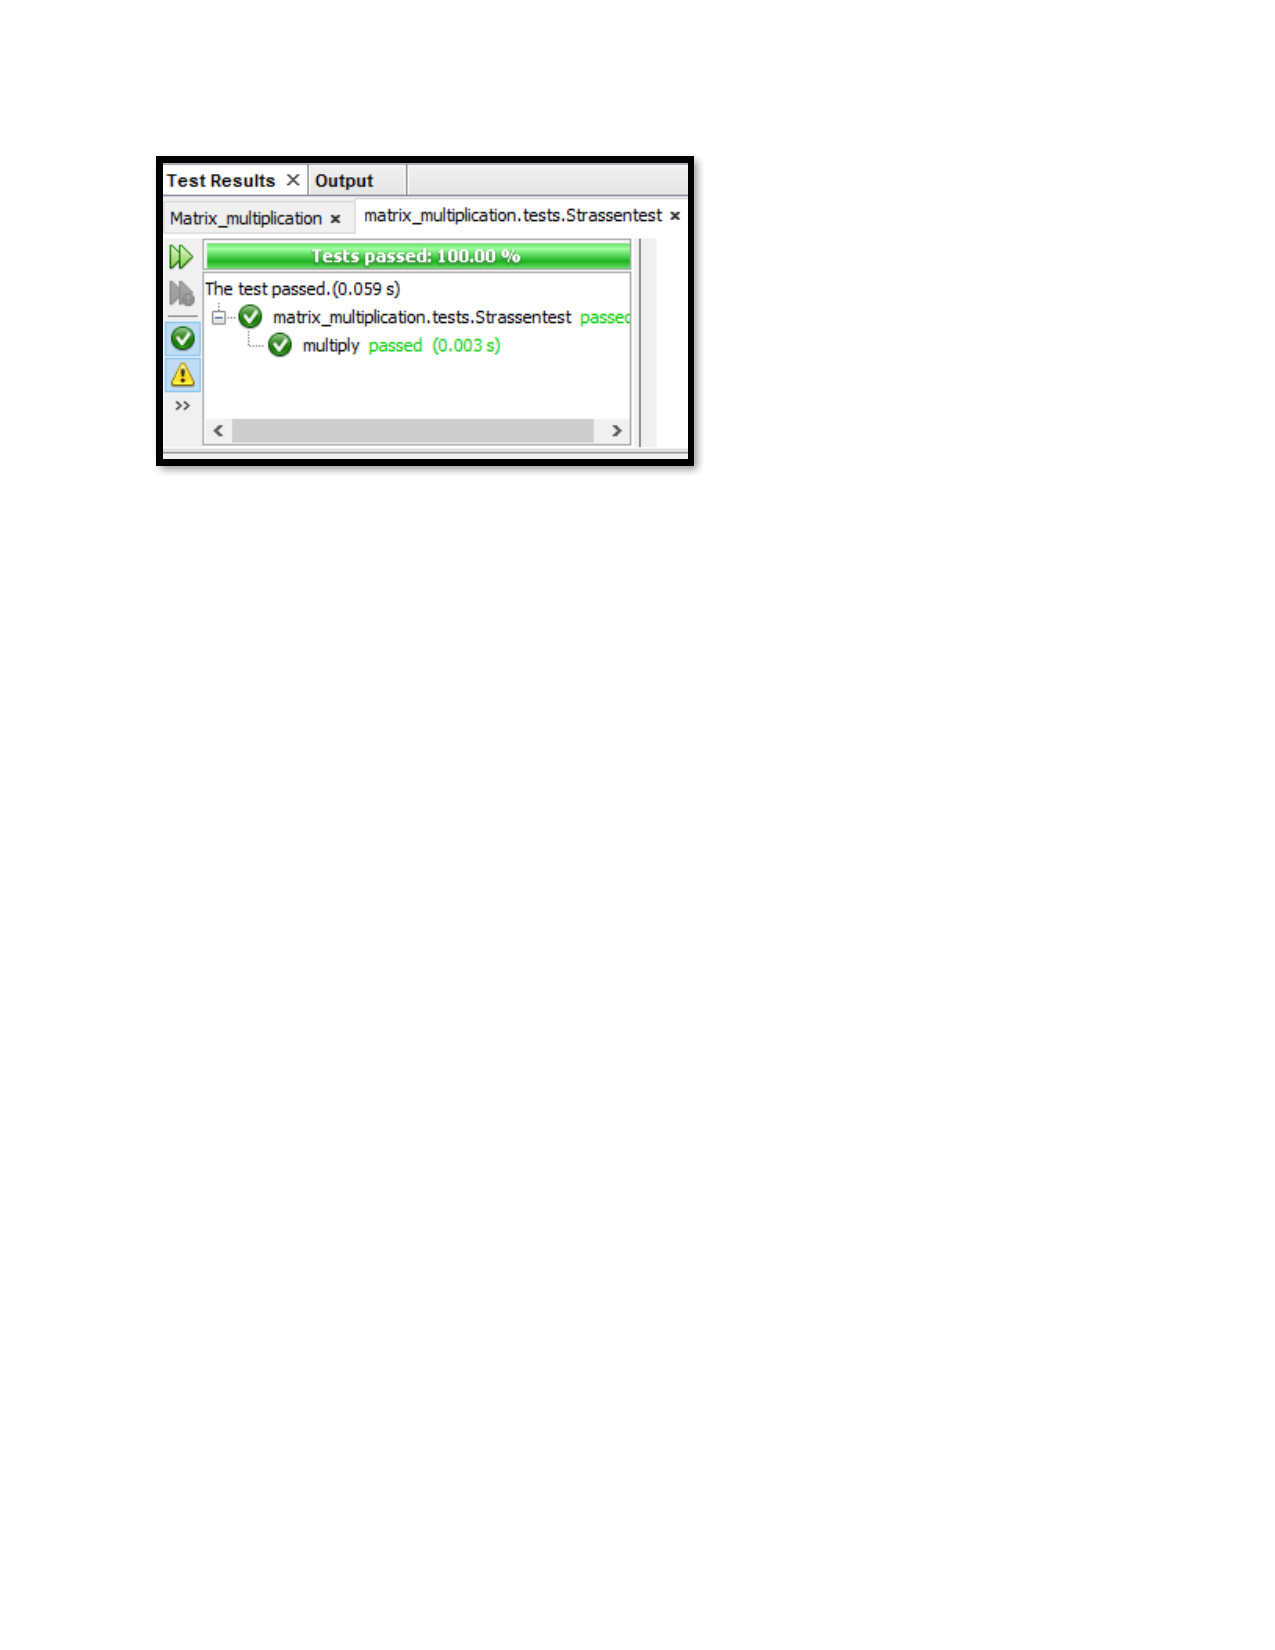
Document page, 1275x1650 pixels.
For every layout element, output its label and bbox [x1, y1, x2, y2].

picture [163, 163, 688, 459]
